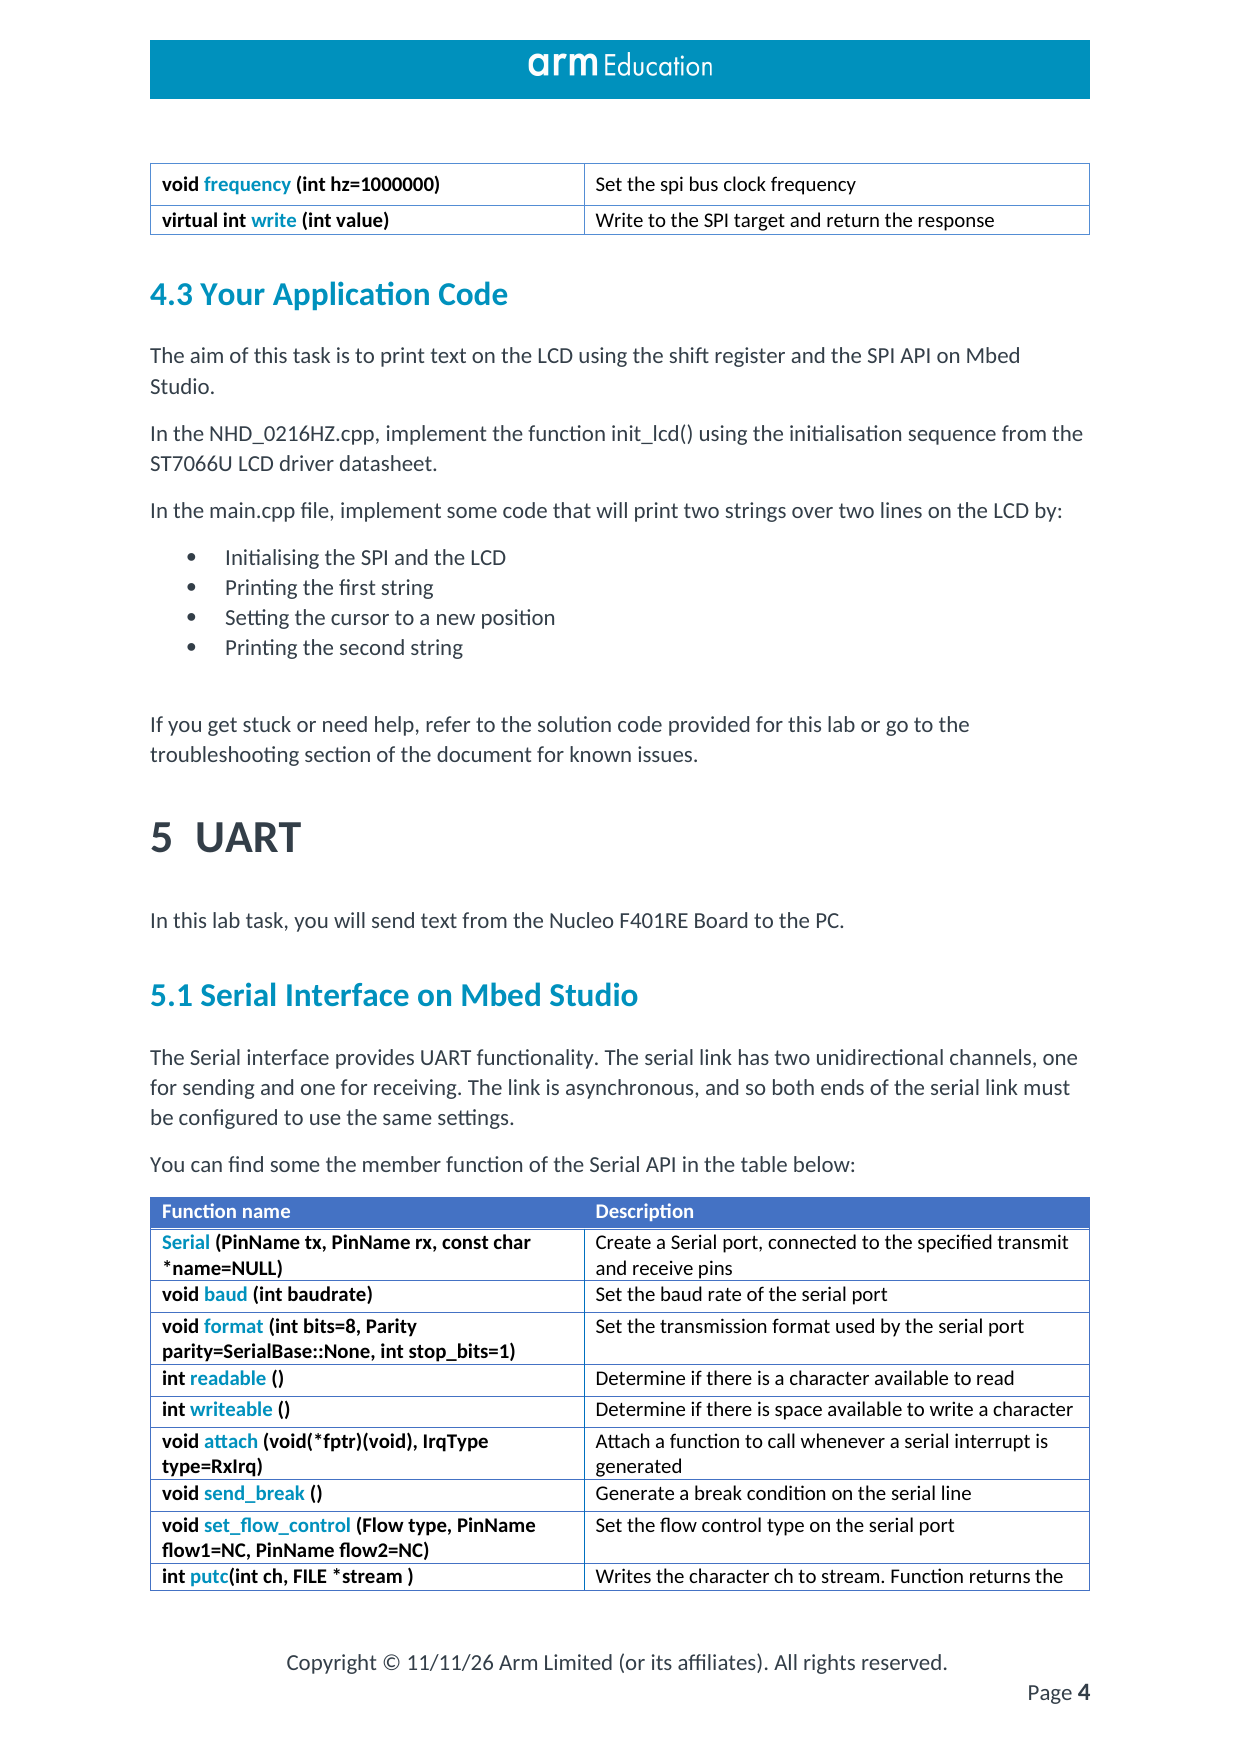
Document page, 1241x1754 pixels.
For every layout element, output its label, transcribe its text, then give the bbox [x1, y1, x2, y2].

picture [606, 55, 615, 75]
table_cell Determine if there is a character available to read [585, 1365, 1089, 1396]
text In the NHD_0216HZ.cpp, implement the function init_lcd() using the initialisation sequence from the ST7066U LCD driver datasheet. [150, 419, 1090, 477]
picture [529, 54, 548, 75]
table_cell Write to the SPI target and return the response [585, 206, 1089, 234]
table_cell int writeable () [151, 1397, 584, 1427]
text If you get stuck or need help, refer to the solution code provided for this lab or go to the troubleshooting section of the document for known issues. [150, 710, 1090, 768]
table_cell void set_flow_control (Flow type, PinName flow1=NC, PinName flow2=NC) [151, 1512, 584, 1563]
table_cell void attach (void(*fptr)(void), IrqType type=RxIrq) [151, 1428, 584, 1479]
table_cell virtual int write (int value) [151, 206, 584, 234]
text In the main.cpp file, implement some code that will print two strings over two lines on the LCD by: [150, 496, 1090, 524]
table_cell Serial (PinName tx, PinName rx, const char *name=NULL) [151, 1230, 584, 1280]
picture [675, 58, 679, 75]
text You can find some the member function of the Serial API in the table below: [150, 1150, 1090, 1178]
text The aim of this task is to print text on the LCD using the shift register and the SPI API on Mbed Studio. [150, 342, 1090, 400]
table_cell Create a Serial port, connected to the specified transmit and receive pins [585, 1230, 1089, 1280]
table_header Description [584, 1198, 1089, 1228]
list Printing the first string [187, 573, 1090, 601]
subtitle UART [150, 808, 1090, 864]
table_cell Set the baud rate of the serial port [585, 1281, 1089, 1312]
table_cell Set the transmission format used by the serial port [585, 1313, 1089, 1364]
table_cell void frequency (int hz=1000000) [151, 164, 584, 205]
list Printing the second string [187, 633, 1090, 661]
table_cell Set the flow control type on the serial port [585, 1512, 1089, 1563]
table_cell Determine if there is space available to write a character [585, 1397, 1089, 1427]
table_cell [151, 1564, 584, 1590]
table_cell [585, 1564, 1089, 1590]
table_header Function name [151, 1198, 584, 1228]
table_cell void format (int bits=8, Parity parity=SerialBase::None, int stop_bits=1) [151, 1313, 584, 1364]
table_cell void send_break () [151, 1480, 584, 1511]
text The Serial interface provides UART functionality. The serial link has two unidirectional channels, one for sending and one for receiving. The link is asynchronous, and so both ends of the serial link must be configured to use the same settings. [150, 1043, 1090, 1131]
text In this lab task, you will send text from the Nucleo F401RE Board to the PC. [150, 906, 1090, 934]
table_cell Attach a function to call whenever a serial interrupt is generated [585, 1428, 1089, 1479]
subtitle 4.3 Your Application Code [150, 273, 1090, 313]
picture [554, 54, 566, 75]
table_cell void baud (int baudrate) [151, 1281, 584, 1312]
table_cell int readable () [151, 1365, 584, 1396]
list Initialising the SPI and the LCD [187, 543, 1090, 571]
table_cell Set the spi bus clock frequency [585, 164, 1089, 205]
subtitle 5.1 Serial Interface on Mbed Studio [150, 974, 1090, 1014]
table_cell Generate a break condition on the serial line [585, 1480, 1089, 1511]
picture [570, 54, 597, 75]
list Setting the cursor to a new position [187, 603, 1090, 631]
